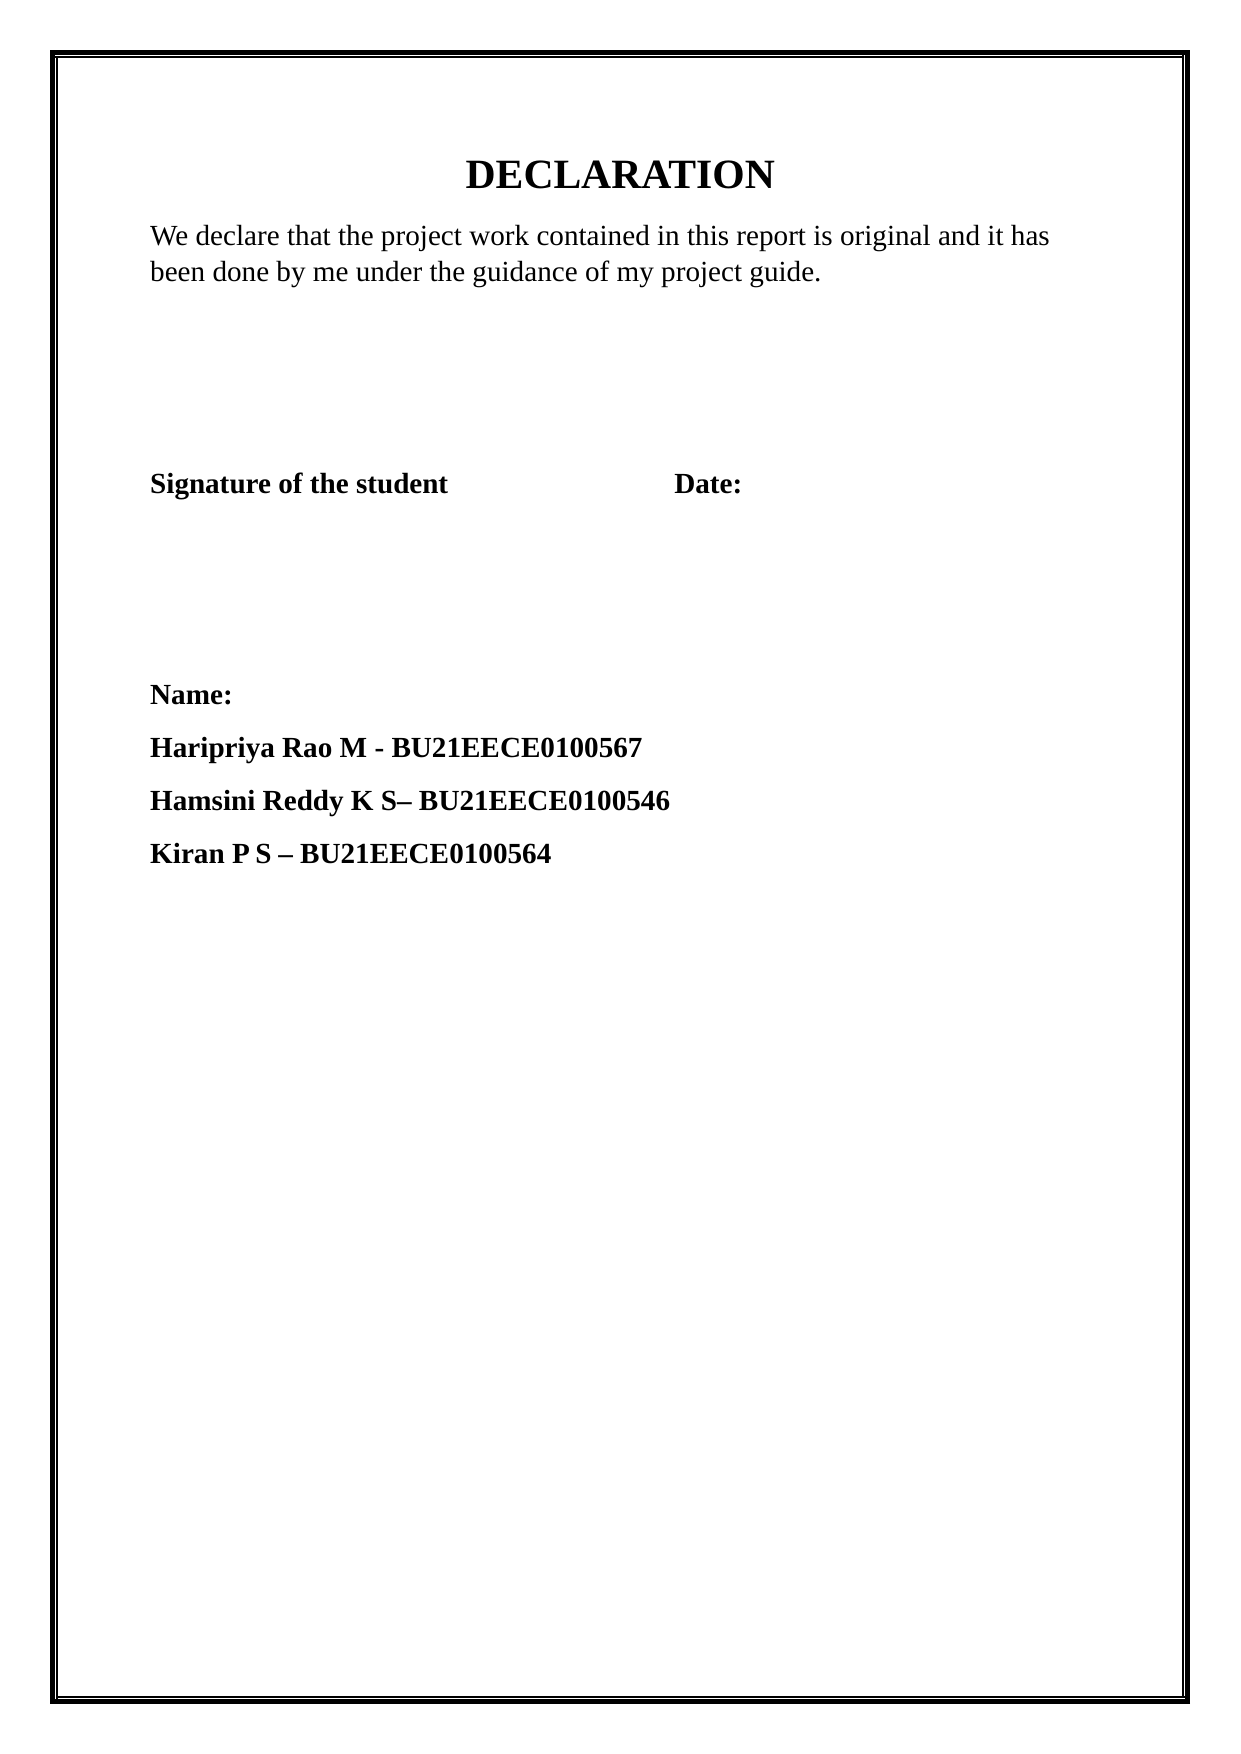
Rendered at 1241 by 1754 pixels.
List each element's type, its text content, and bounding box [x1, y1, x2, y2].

text DECLARATION [150, 150, 1090, 198]
text Kiran P S – BU21EECE0100564 [150, 835, 1090, 871]
text Haripriya Rao M - BU21EECE0100567 [150, 730, 1090, 763]
text Signature of the student Date: [150, 466, 1090, 499]
text Name: [150, 677, 1090, 711]
text We declare that the project work contained in this report is original and it has been done by me under the guidance of my project guide. [150, 218, 1090, 288]
text Hamsini Reddy K S– BU21EECE0100546 [150, 783, 1090, 816]
